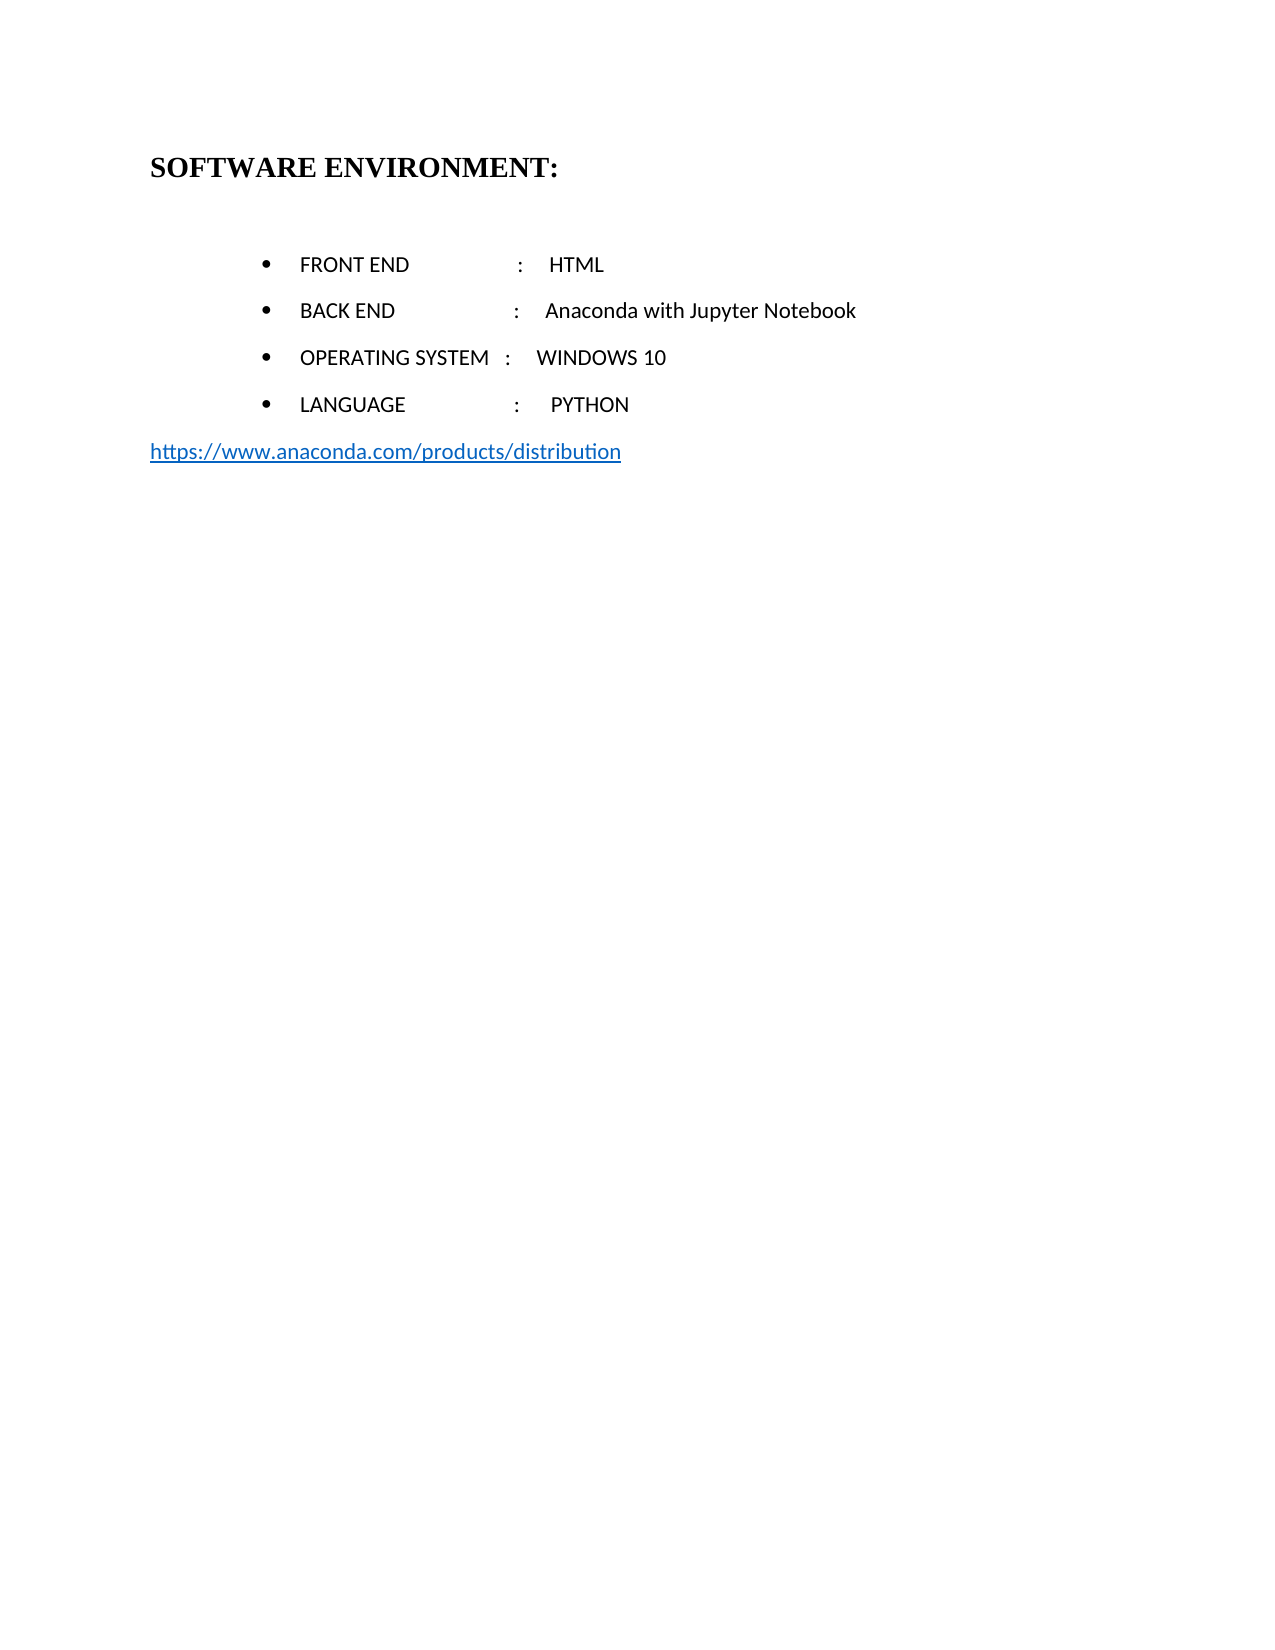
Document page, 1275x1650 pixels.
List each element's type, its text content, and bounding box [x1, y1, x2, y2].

list LANGUAGE : PYTHON [262, 390, 1125, 418]
list FRONT END : HTML [262, 250, 1125, 278]
text SOFTWARE ENVIRONMENT: [150, 150, 1125, 183]
list BACK END : Anaconda with Jupyter Notebook [262, 297, 1125, 324]
list OPERATING SYSTEM : WINDOWS 10 [262, 343, 1125, 371]
text https://www.anaconda.com/products/distribution [150, 437, 1125, 465]
